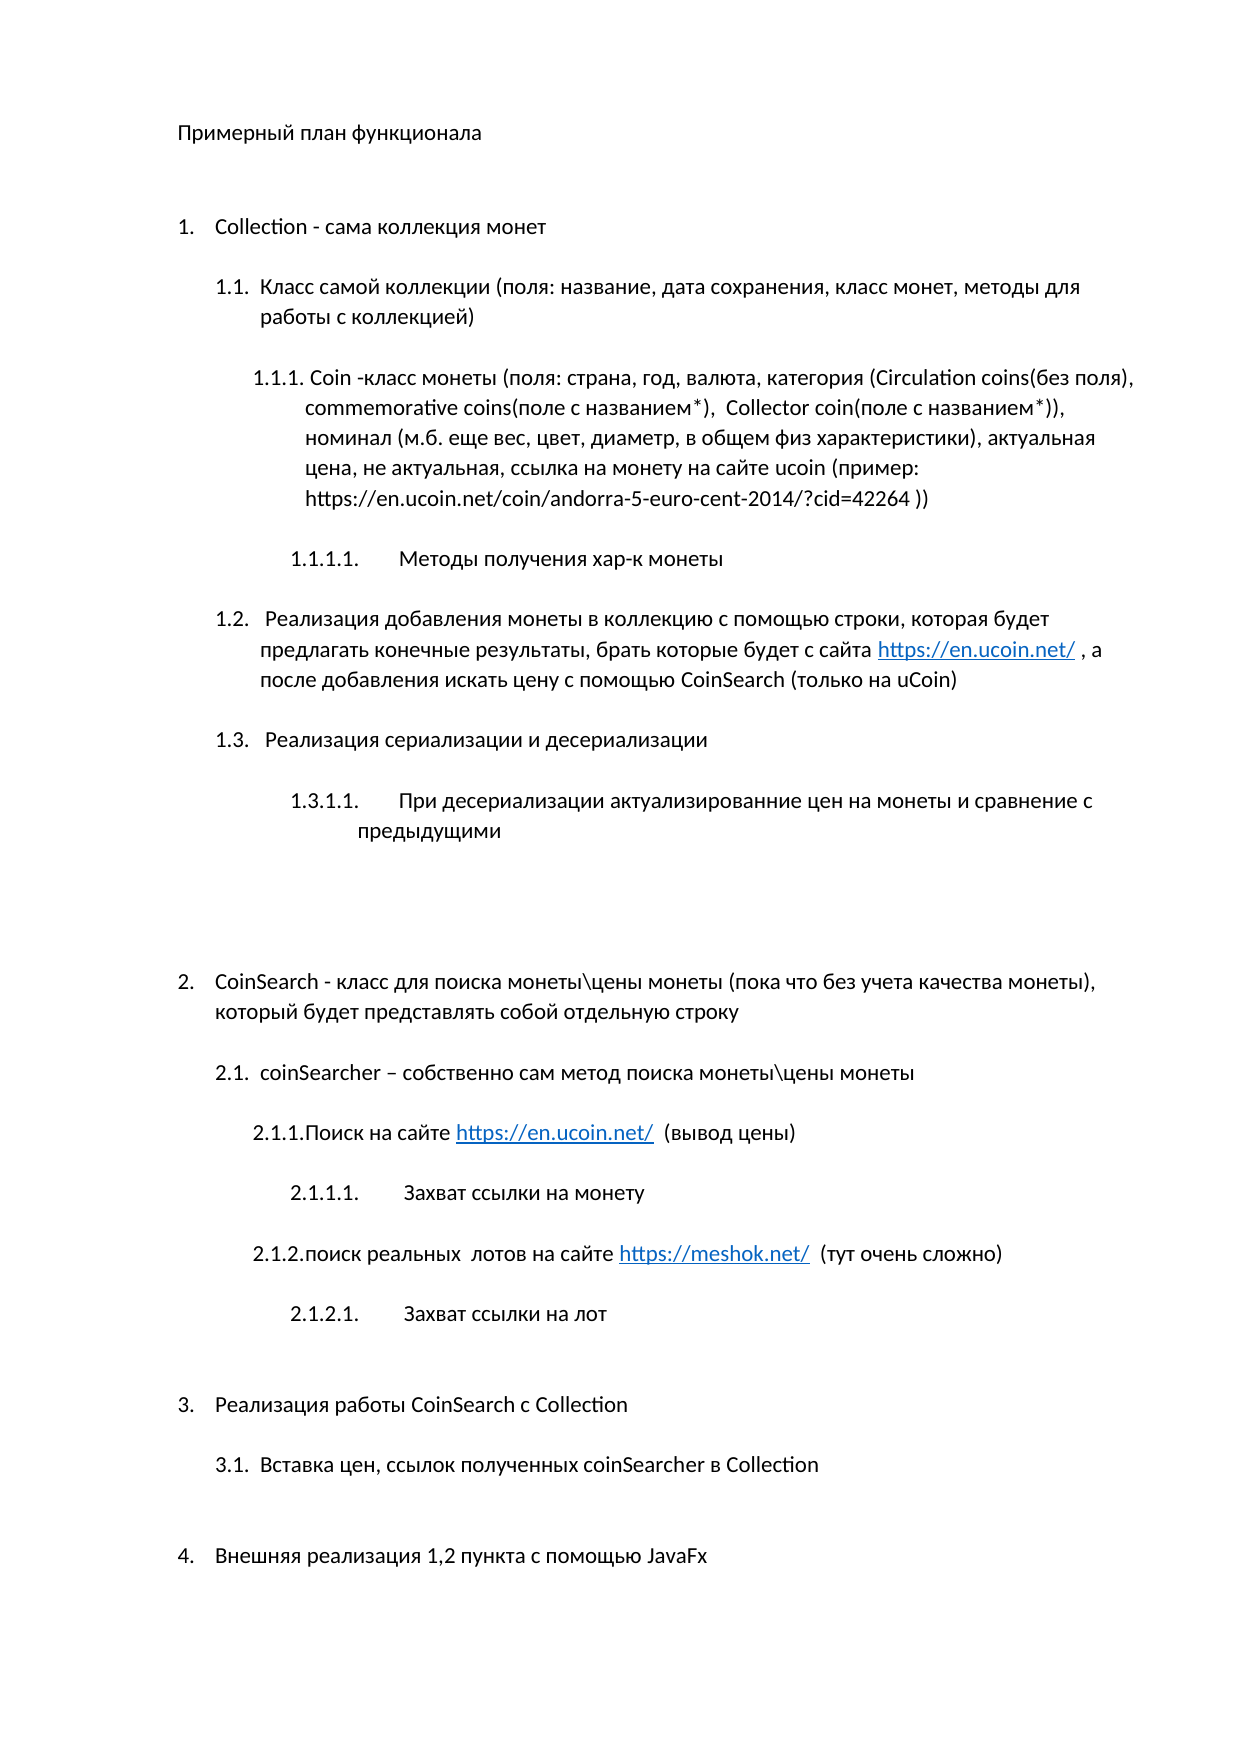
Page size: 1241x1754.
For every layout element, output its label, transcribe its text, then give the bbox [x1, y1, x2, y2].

list Реализация работы CoinSearch с Collection [177, 1390, 1152, 1448]
list Coin -класс монеты (поля: страна, год, валюта, категория (Circulation coins(без поля), commemorative coins(поле с названием*), Collector coin(поле с названием*)), номинал (м.б. еще вес, цвет, диаметр, в общем физ характеристики), актуальная цена, не актуальная, ссылка на монету на сайте ucoin (пример: https://en.ucoin.net/coin/andorra-5-euro-cent-2014/?cid=42264 )) [252, 363, 1152, 542]
list Захват ссылки на лот [290, 1299, 1152, 1388]
list Захват ссылки на монету [290, 1178, 1152, 1207]
list CoinSearch - класс для поиска монеты\цены монеты (пока что без учета качества монеты), который будет представлять собой отдельную строку [177, 967, 1152, 1025]
text Примерный план функционала [177, 118, 1152, 146]
list Collection - cама коллекция монет [177, 212, 1152, 270]
list Вставка цен, ссылок полученных сoinSearcher в Collection [215, 1450, 1152, 1539]
list сoinSearcher – собственно сам метод поиска монеты\цены монеты [215, 1058, 1152, 1086]
list При десериализации актуализированние цен на монеты и сравнение с предыдущими [290, 786, 1152, 844]
list Поиск на сайте https://en.ucoin.net/ (вывод цены) [252, 1118, 1152, 1146]
list Методы получения хар-к монеты [290, 544, 1152, 602]
list Внешняя реализация 1,2 пункта с помощью JavaFx [177, 1541, 1152, 1569]
list Класс самой коллекции (поля: название, дата сохранения, класс монет, методы для работы с коллекцией) [215, 272, 1152, 361]
list Реализация добавления монеты в коллекцию с помощью строки, которая будет предлагать конечные результаты, брать которые будет с сайта https://en.ucoin.net/ , а после добавления искать цену с помощью CoinSearch (только на uCoin) [215, 604, 1152, 723]
list поиск реальных лотов на сайте https://meshok.net/ (тут очень сложно) [252, 1239, 1152, 1267]
list Реализация сериализации и десериализации [215, 725, 1152, 784]
